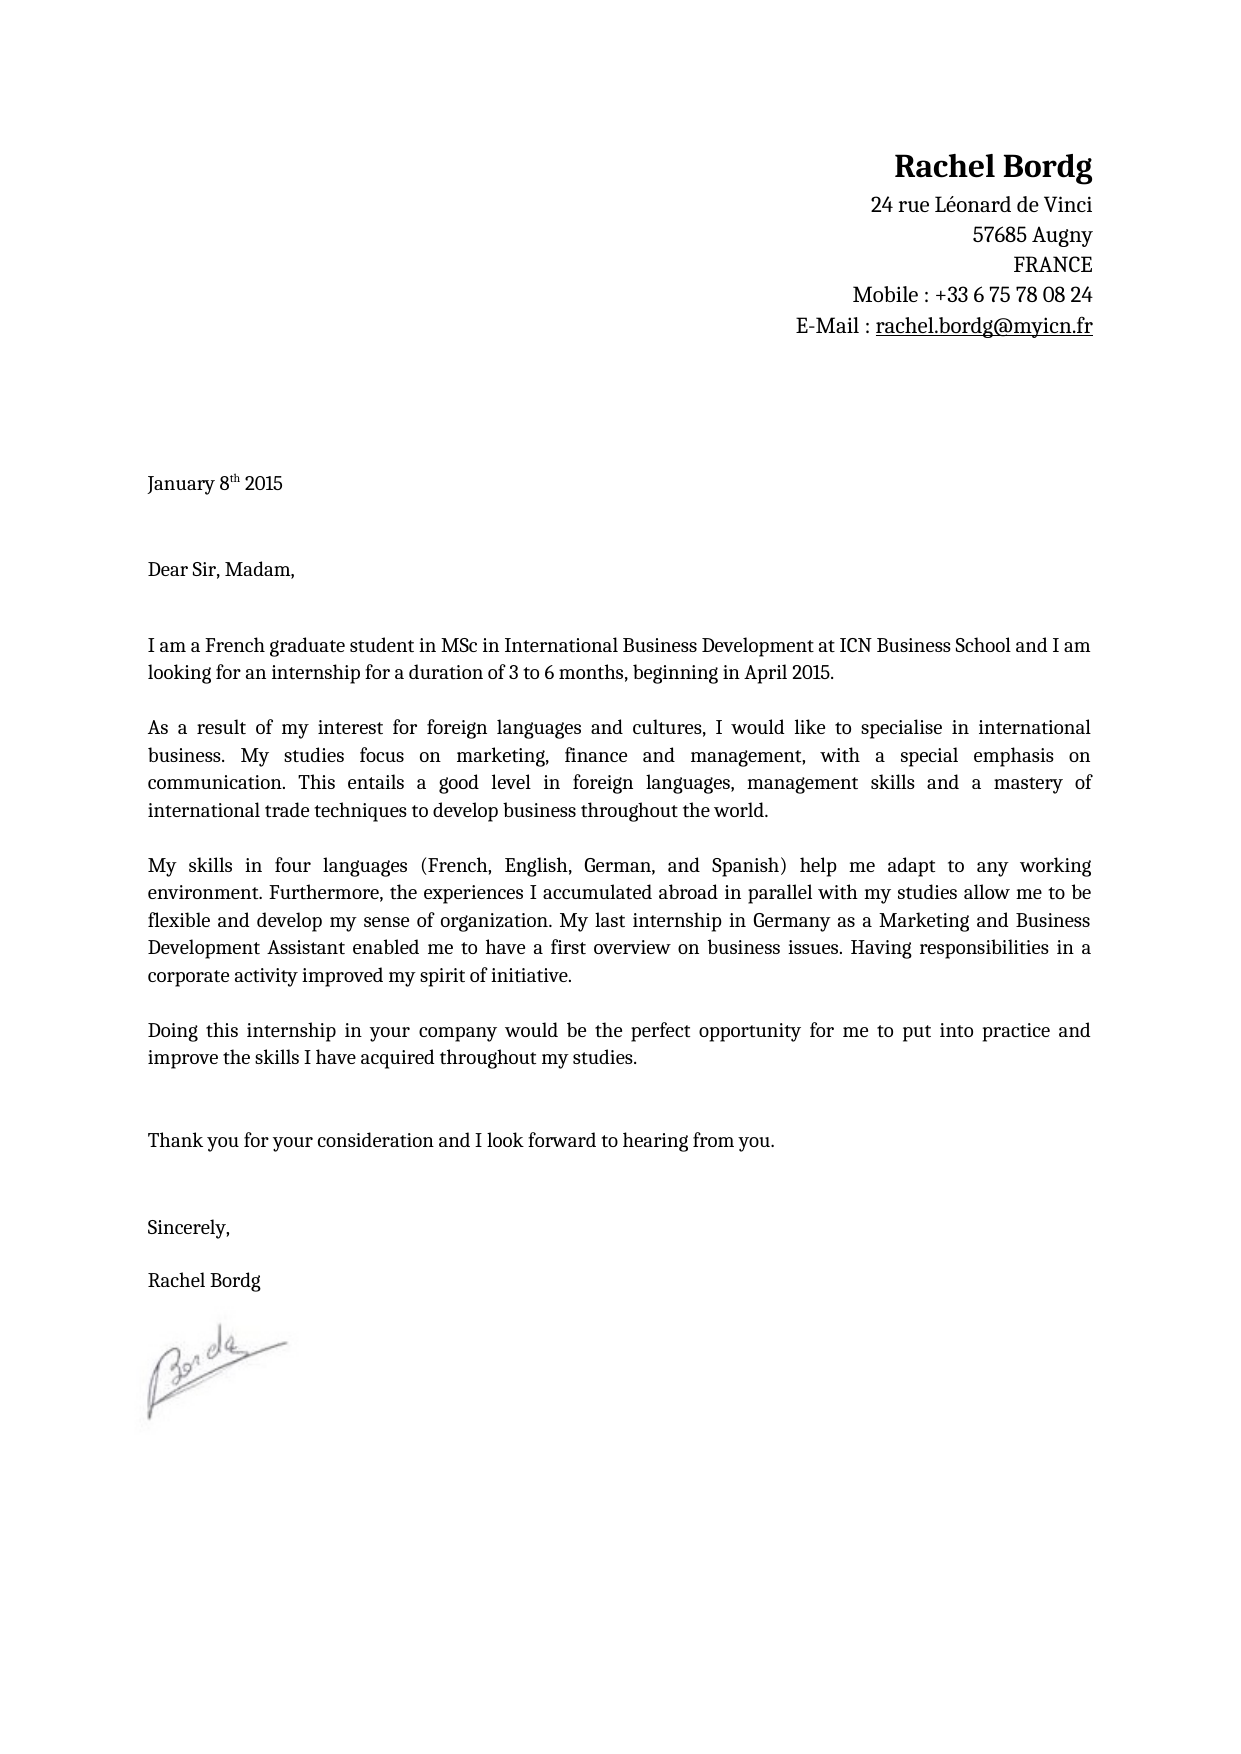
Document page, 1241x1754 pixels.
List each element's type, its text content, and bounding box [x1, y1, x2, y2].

text My skills in four languages (French, English, German, and Spanish) help me adapt to any working environment. Furthermore, the experiences I accumulated abroad in parallel with my studies allow me to be flexible and develop my sense of organization. My last internship in Germany as a Marketing and Business Development Assistant enabled me to have a first overview on business issues. Having responsibilities in a corporate activity improved my spirit of initiative. [148, 853, 1093, 987]
text 24 rue Léonard de Vinci [148, 192, 1093, 218]
text As a result of my interest for foreign languages and cultures, I would like to specialise in international business. My studies focus on marketing, finance and management, with a special emphasis on communication. This entails a good level in foreign languages, management skills and a mastery of international trade techniques to develop business throughout the world. [148, 716, 1093, 822]
text Sincerely, [148, 1213, 1093, 1240]
picture [110, 1294, 301, 1436]
text January 8th 2015 [148, 471, 1093, 495]
text 57685 Augny [148, 222, 1093, 248]
text I am a French graduate student in MSc in International Business Development at ICN Business School and I am looking for an internship for a duration of 3 to 6 months, beginning in April 2015. [148, 657, 1093, 685]
text E-Mail : rachel.bordg@myicn.fr [148, 312, 1093, 339]
text Doing this internship in your company would be the perfect opportunity for me to put into practice and improve the skills I have acquired throughout my studies. [148, 1018, 1093, 1070]
text Thank you for your consideration and I look forward to hearing from you. [148, 1128, 1093, 1152]
text FRANCE [148, 252, 1093, 278]
text Rachel Bordg [148, 148, 1093, 186]
text Dear Sir, Madam, [148, 558, 1093, 582]
text Rachel Bordg [148, 1269, 1093, 1293]
text Mobile : +33 6 75 78 08 24 [148, 282, 1093, 309]
